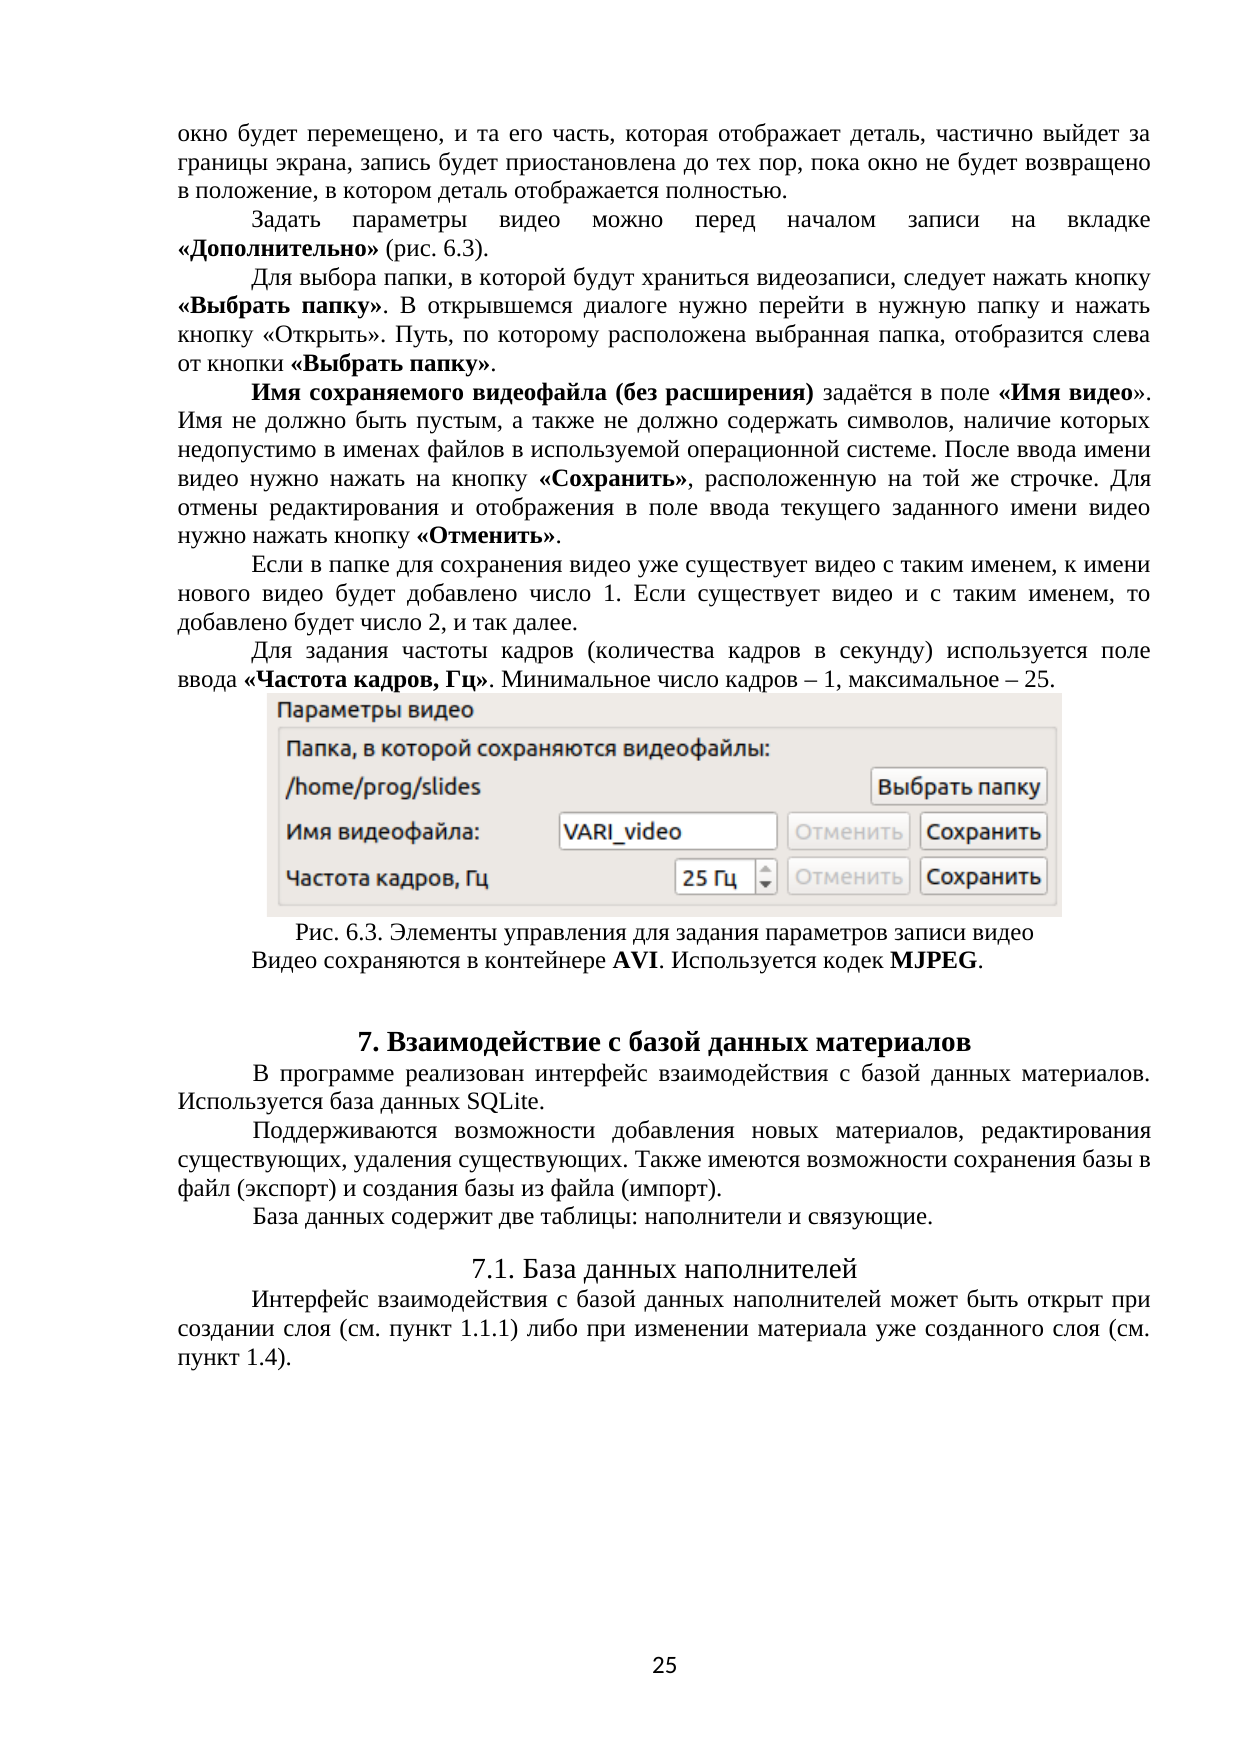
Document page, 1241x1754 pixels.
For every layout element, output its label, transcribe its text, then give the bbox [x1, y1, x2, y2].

text Если в папке для сохранения видео уже существует видео с таким именем, к имени нового видео будет добавлено число 1. Если существует видео и с таким именем, то добавлено будет число 2, и так далее. [177, 549, 1152, 636]
subtitle 7. Взаимодействие с базой данных материалов [177, 1024, 1152, 1058]
picture [266, 693, 1062, 917]
text Поддерживаются возможности добавления новых материалов, редактирования существующих, удаления существующих. Также имеются возможности сохранения базы в файл (экспорт) и создания базы из файла (импорт). [177, 1115, 1152, 1201]
text Для задания частоты кадров (количества кадров в секунду) используется поле ввода «Частота кадров, Гц». Минимальное число кадров – 1, максимальное – 25. [177, 636, 1152, 693]
text База данных содержит две таблицы: наполнители и связующие. [177, 1201, 1152, 1230]
text Имя сохраняемого видеофайла (без расширения) задаётся в поле «Имя видео». Имя не должно быть пустым, а также не должно содержать символов, наличие которых недопустимо в именах файлов в используемой операционной системе. После ввода имени видео нужно нажать на кнопку «Сохранить», расположенную на той же строчке. Для отмены редактирования и отображения в поле ввода текущего заданного имени видео нужно нажать кнопку «Отменить». [177, 377, 1152, 549]
subtitle 7.1. База данных наполнителей [177, 1251, 1152, 1284]
text В программе реализован интерфейс взаимодействия с базой данных материалов. Используется база данных SQLite. [177, 1058, 1152, 1115]
text Для выбора папки, в которой будут храниться видеозаписи, следует нажать кнопку «Выбрать папку». В открывшемся диалоге нужно перейти в нужную папку и нажать кнопку «Открыть». Путь, по которому расположена выбранная папка, отобразится слева от кнопки «Выбрать папку». [177, 262, 1152, 377]
text Задать параметры видео можно перед началом записи на вкладке «Дополнительно» (рис. 6.3). [177, 204, 1152, 262]
text Рис. 6.3. Элементы управления для задания параметров записи видео [177, 917, 1152, 945]
text Видео сохраняются в контейнере AVI. Используется кодек MJPEG. [177, 945, 1152, 974]
text Интерфейс взаимодействия с базой данных наполнителей может быть открыт при создании слоя (см. пункт 1.1.1) либо при изменении материала уже созданного слоя (см. пункт 1.4). [177, 1284, 1152, 1371]
